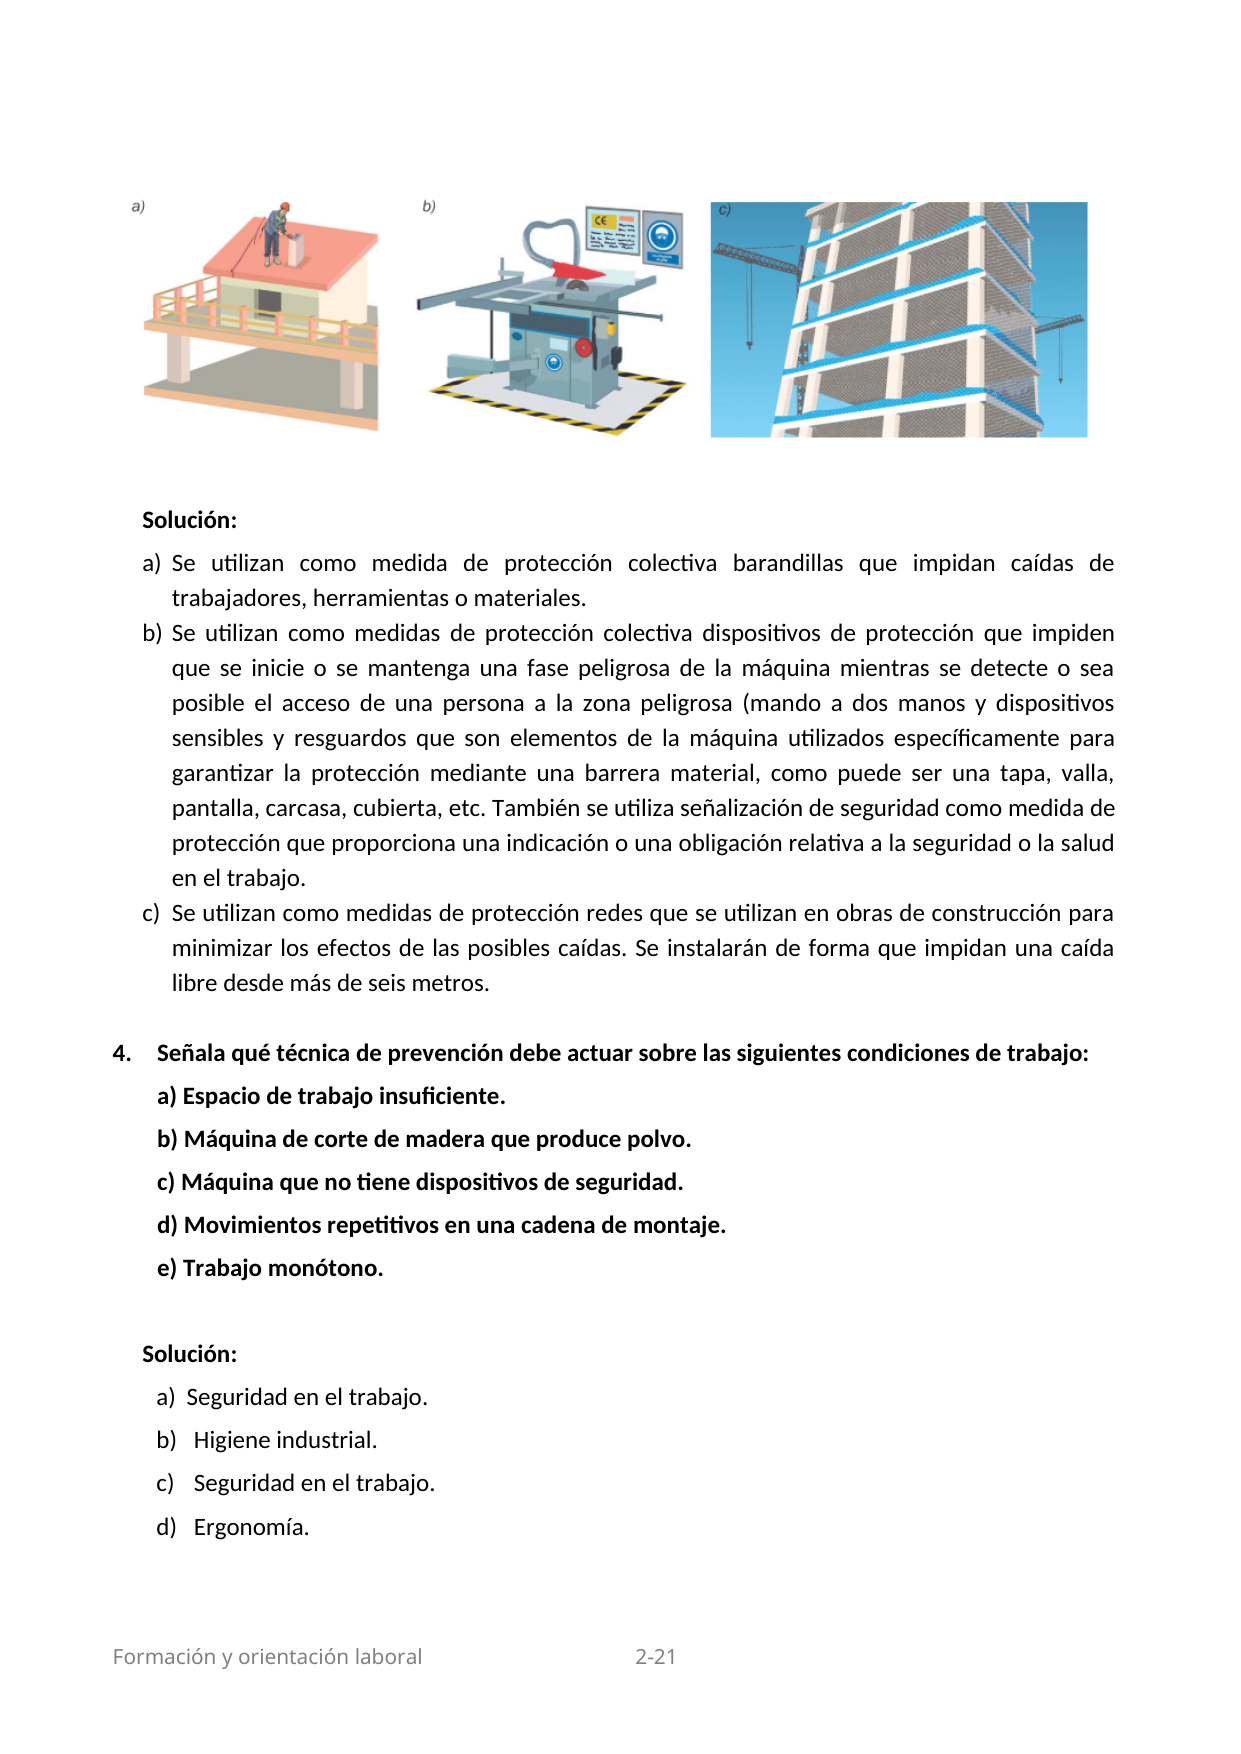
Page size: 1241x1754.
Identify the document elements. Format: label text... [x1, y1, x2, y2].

list Higiene industrial. [156, 1424, 1117, 1455]
list a) Seguridad en el trabajo. [156, 1382, 1117, 1412]
list Seguridad en el trabajo. [156, 1468, 1117, 1498]
list Se utilizan como medidas de protección colectiva dispositivos de protección que impiden que se inicie o se mantenga una fase peligrosa de la máquina mientras se detecte o sea posible el acceso de una persona a la zona peligrosa (mando a dos manos y dispositivos sensibles y resguardos que son elementos de la máquina utilizados específicamente para garantizar la protección mediante una barrera material, como puede ser una tapa, valla, pantalla, carcasa, cubierta, etc. También se utiliza señalización de seguridad como medida de protección que proporciona una indicación o una obligación relativa a la seguridad o la salud en el trabajo. [142, 617, 1117, 893]
list Señala qué técnica de prevención debe actuar sobre las siguientes condiciones de trabajo: [112, 1037, 1117, 1068]
list Se utilizan como medida de protección colectiva barandillas que impidan caídas de trabajadores, herramientas o materiales. [142, 547, 1117, 613]
list b) Máquina de corte de madera que produce polvo. [157, 1123, 1117, 1154]
list a) Espacio de trabajo insuficiente. [157, 1080, 1117, 1111]
text Solución: [142, 504, 1117, 535]
list e) Trabajo monótono. [157, 1252, 1117, 1283]
list c) Máquina que no tiene dispositivos de seguridad. [157, 1166, 1117, 1197]
text Solución: [142, 1338, 1117, 1369]
list Se utilizan como medidas de protección redes que se utilizan en obras de construcción para minimizar los efectos de las posibles caídas. Se instalarán de forma que impidan una caída libre desde más de seis metros. [142, 897, 1117, 998]
list d) Movimientos repetitivos en una cadena de montaje. [157, 1209, 1117, 1240]
list Ergonomía. [156, 1511, 1117, 1541]
picture [112, 177, 1146, 449]
